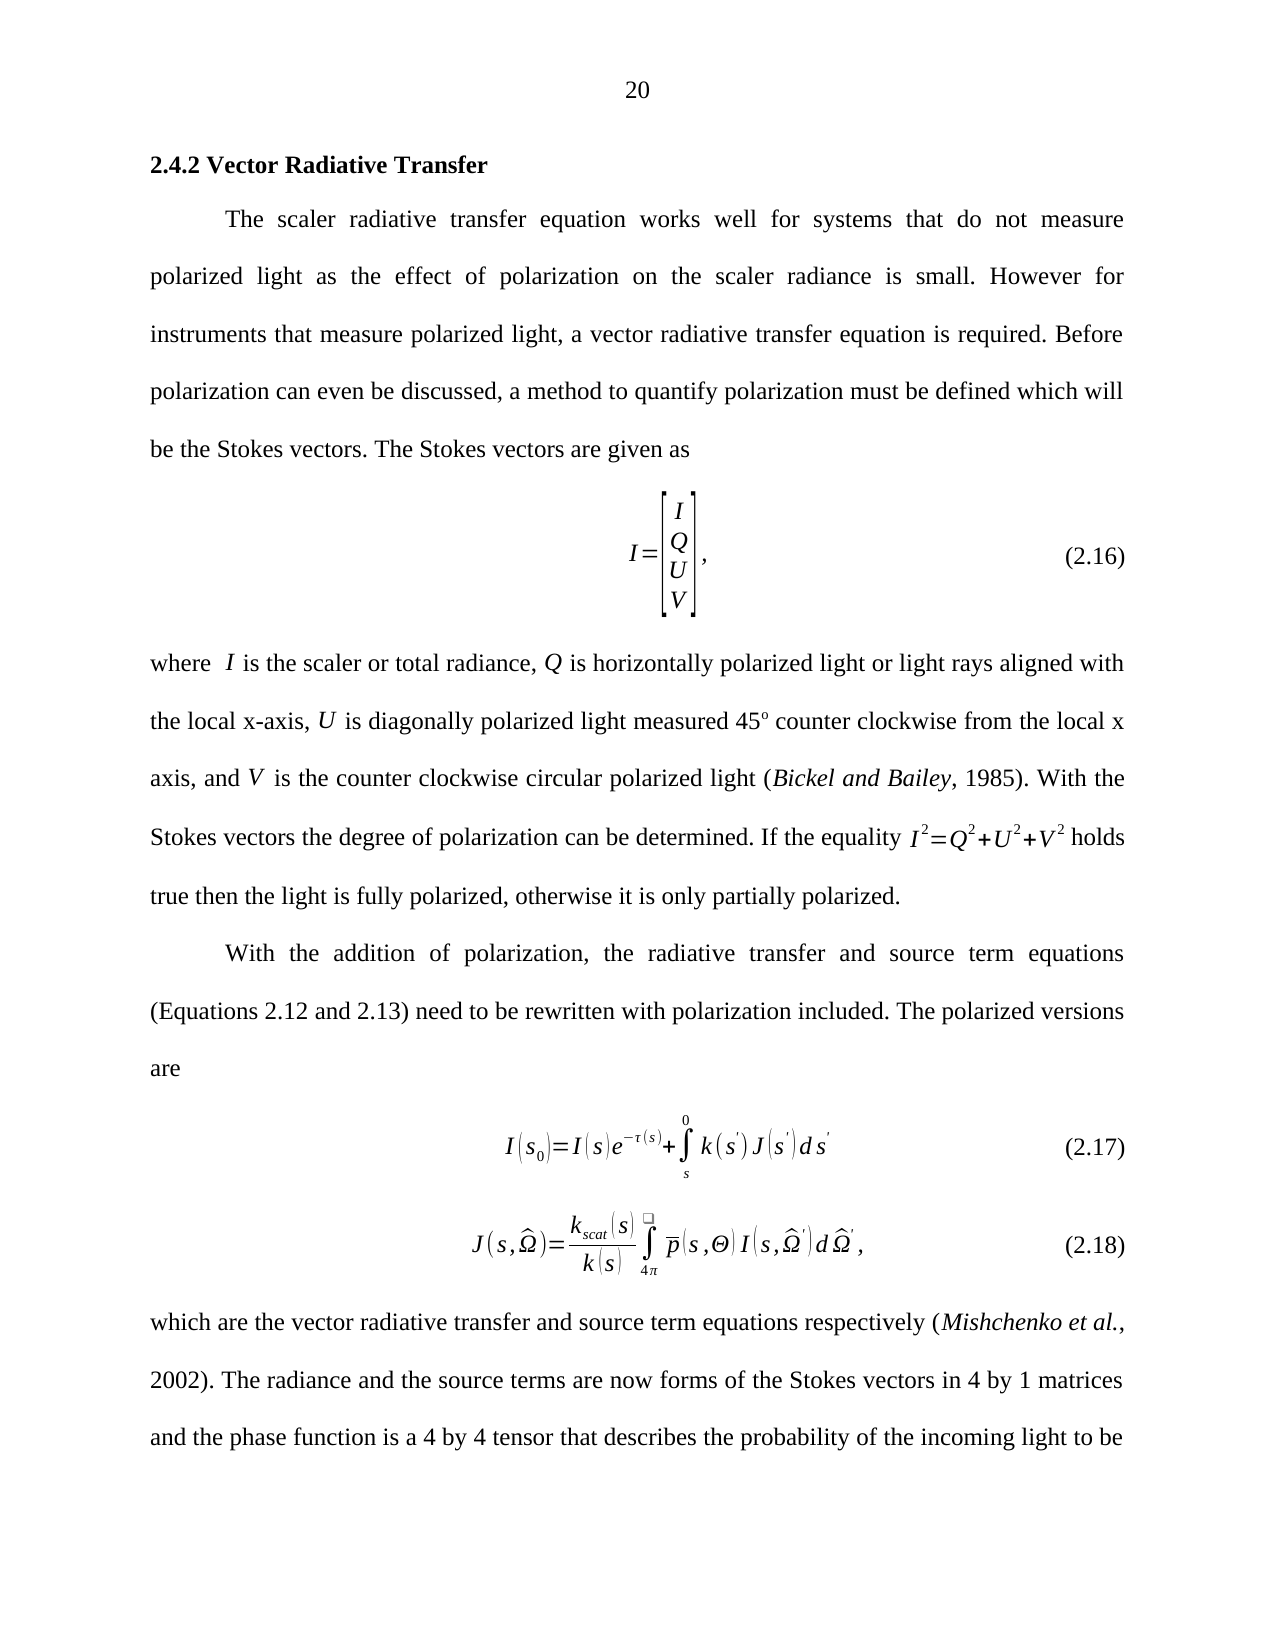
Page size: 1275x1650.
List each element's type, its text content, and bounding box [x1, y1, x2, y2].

table_header [298, 1111, 1006, 1210]
text where is the scaler or total radiance, is horizontally polarized light or light rays aligned with the local x-axis, is diagonally polarized light measured 45o counter clockwise from the local x axis, and is the counter clockwise circular polarized light (Bickel and Bailey, 1985). With the Stokes vectors the degree of polarization can be determined. If the equality holds true then the light is fully polarized, otherwise it is only partially polarized. [150, 648, 1125, 909]
text With the addition of polarization, the radiative transfer and source term equations (Equations 2.12 and 2.13) need to be rewritten with polarization included. The polarized versions are [150, 938, 1125, 1082]
table_cell (2.18) [1006, 1210, 1136, 1307]
table_cell [298, 1210, 1006, 1307]
table_header [298, 491, 1006, 648]
table_header (2.17) [1006, 1111, 1136, 1210]
table_header (2.16) [1006, 491, 1136, 648]
text The scaler radiative transfer equation works well for systems that do not measure polarized light as the effect of polarization on the scaler radiance is small. However for instruments that measure polarized light, a vector radiative transfer equation is required. Before polarization can even be discussed, a method to quantify polarization must be defined which will be the Stokes vectors. The Stokes vectors are given as [150, 204, 1125, 462]
subtitle 2.4.2 Vector Radiative Transfer [150, 150, 1125, 179]
